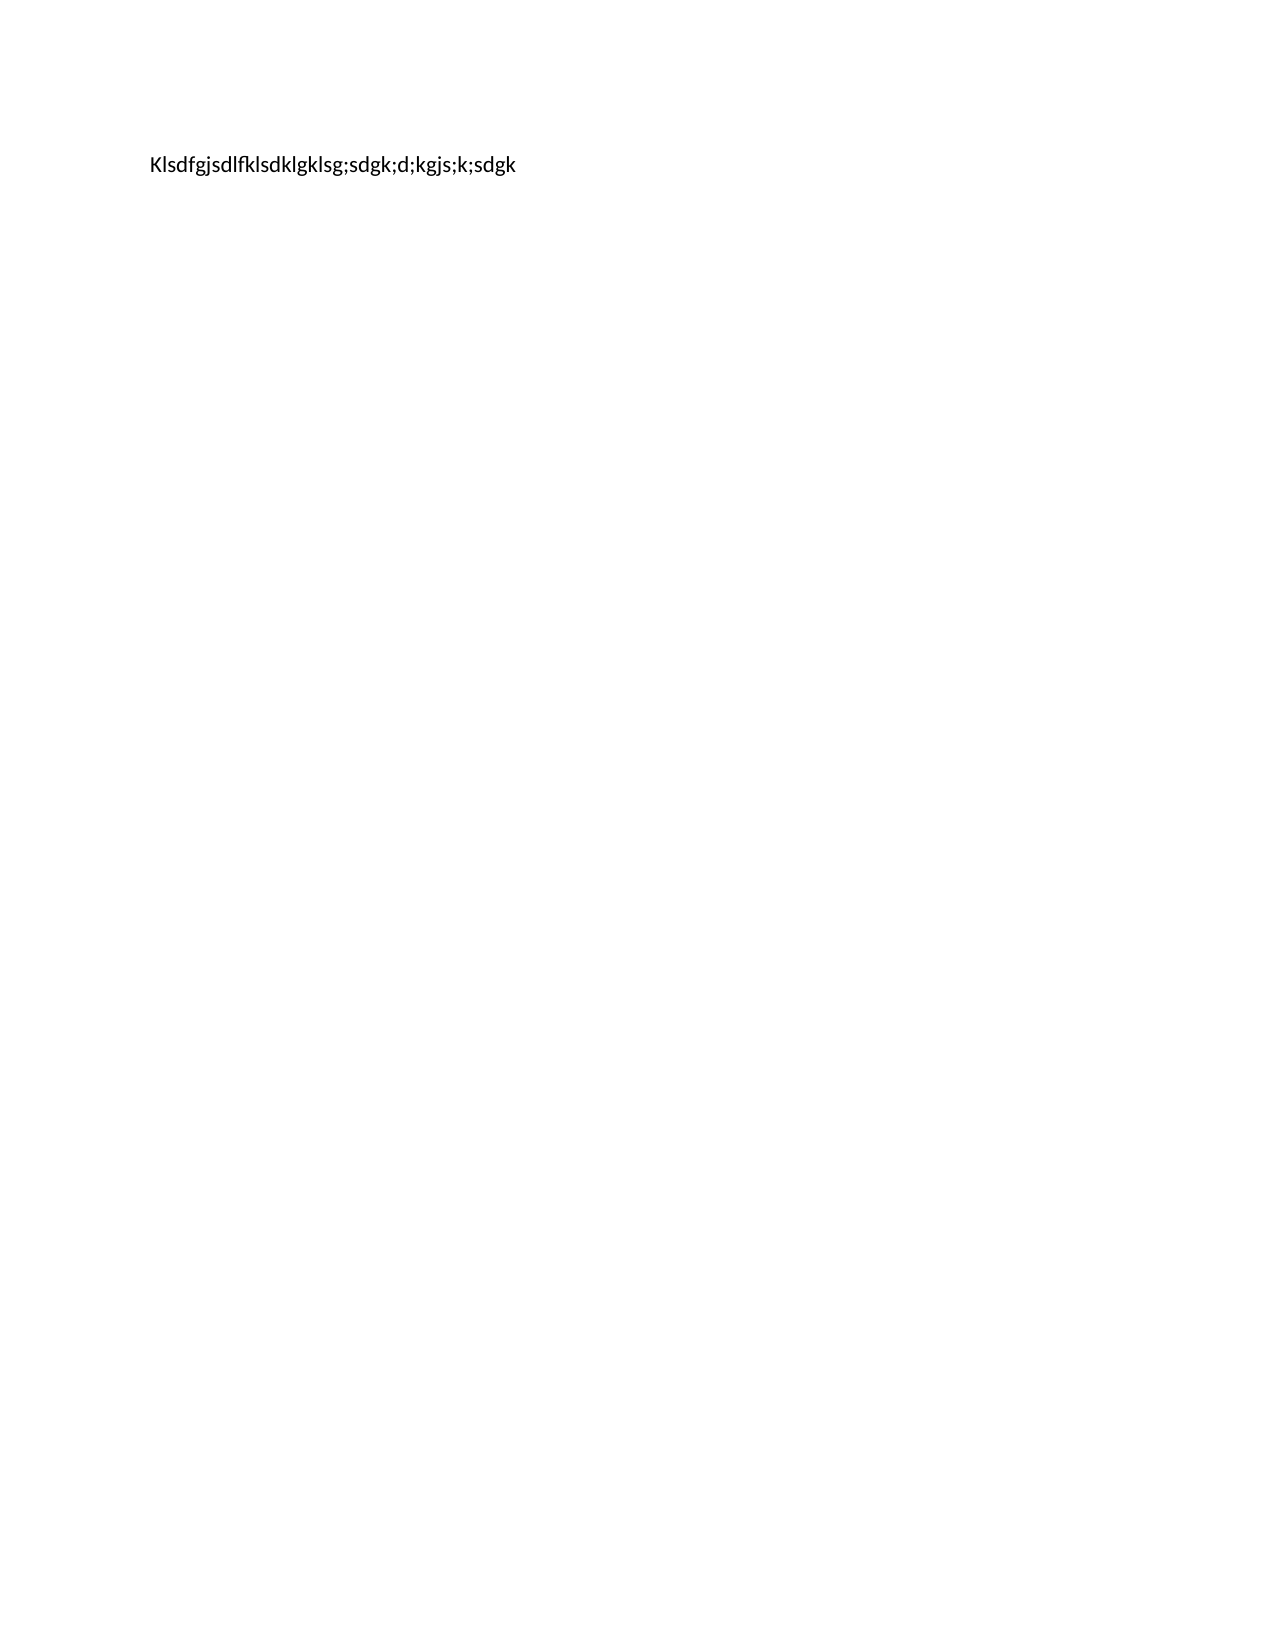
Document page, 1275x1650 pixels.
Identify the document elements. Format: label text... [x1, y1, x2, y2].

text Klsdfgjsdlfklsdklgklsg;sdgk;d;kgjs;k;sdgk [150, 150, 1125, 178]
